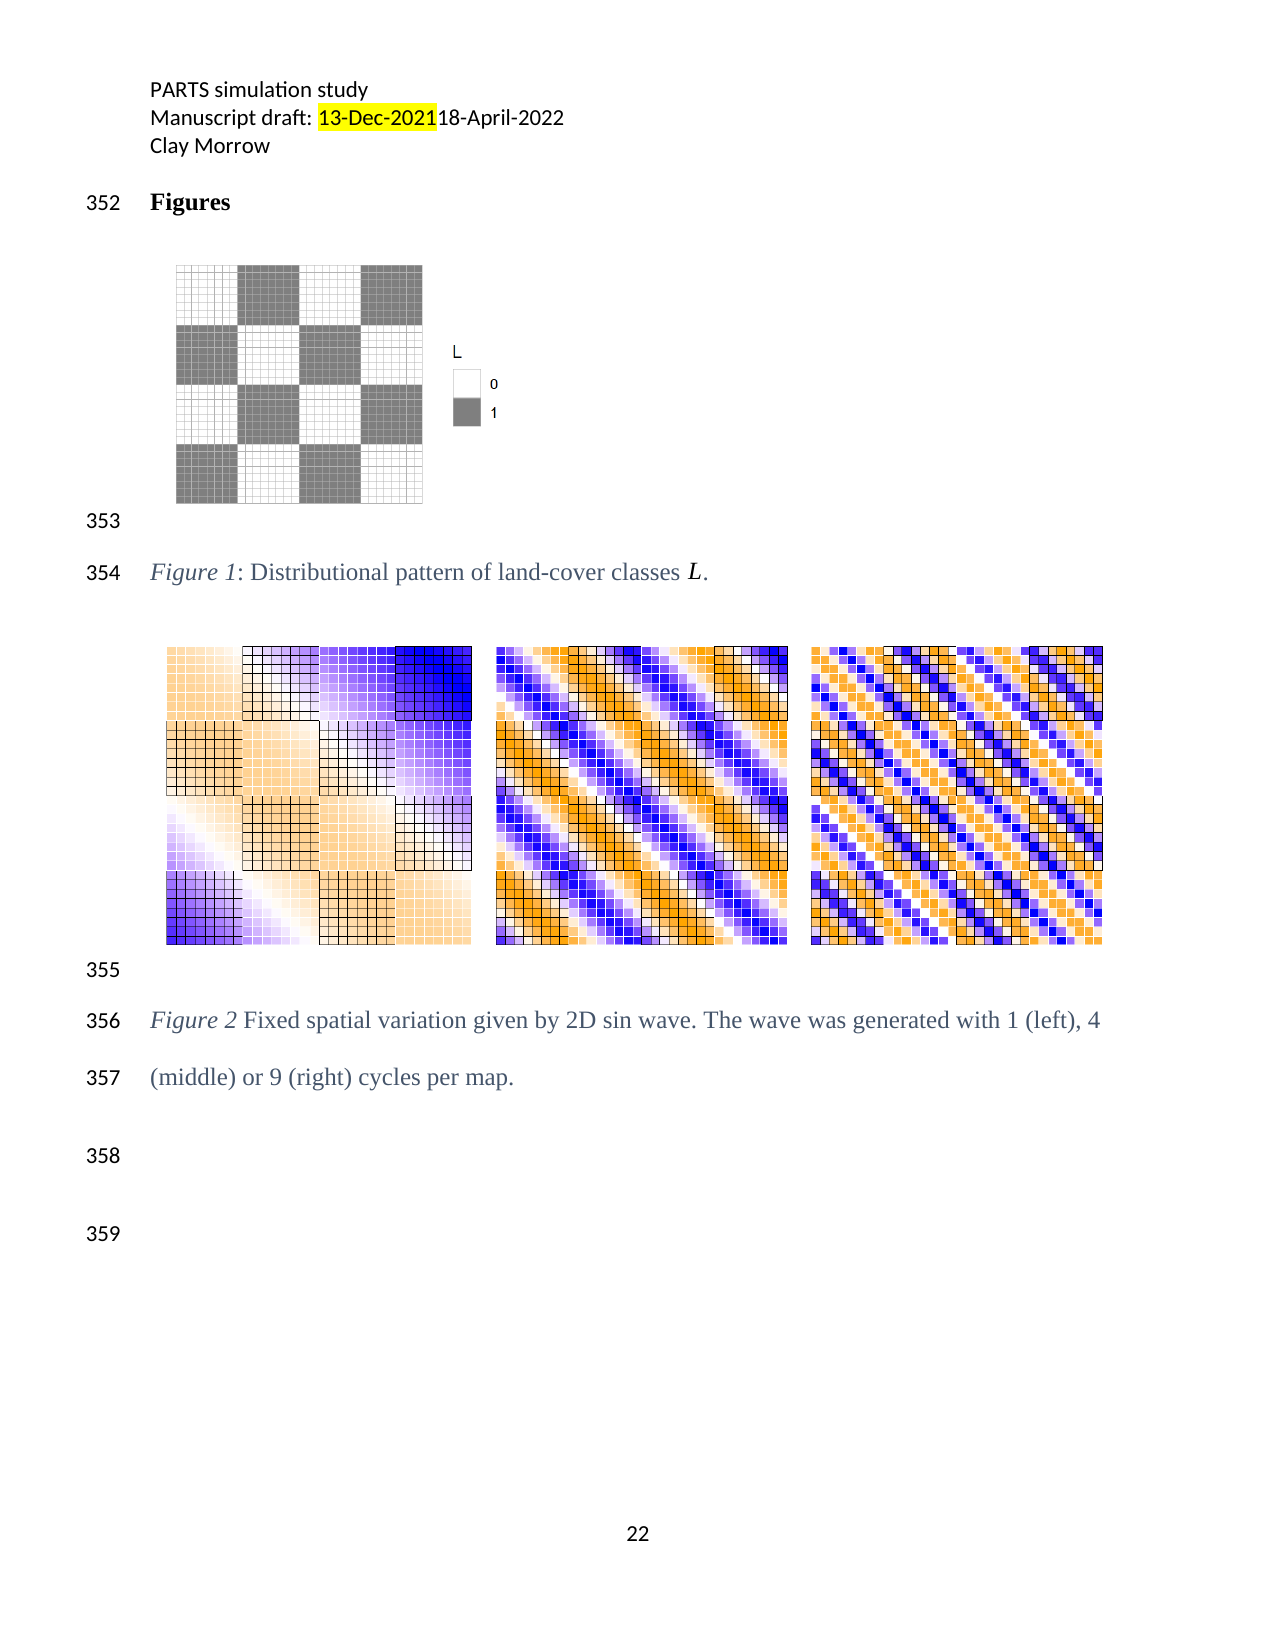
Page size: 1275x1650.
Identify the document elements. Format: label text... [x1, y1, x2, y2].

text Figure 2 Fixed spatial variation given by 2D sin wave. The wave was generated with 1 (left), 4 (middle) or 9 (right) cycles per map. [150, 1005, 1125, 1091]
picture [150, 635, 1105, 977]
text Figures [150, 187, 1125, 216]
picture [150, 244, 507, 529]
text Figure 1: Distributional pattern of land-cover classes . [150, 557, 1125, 586]
